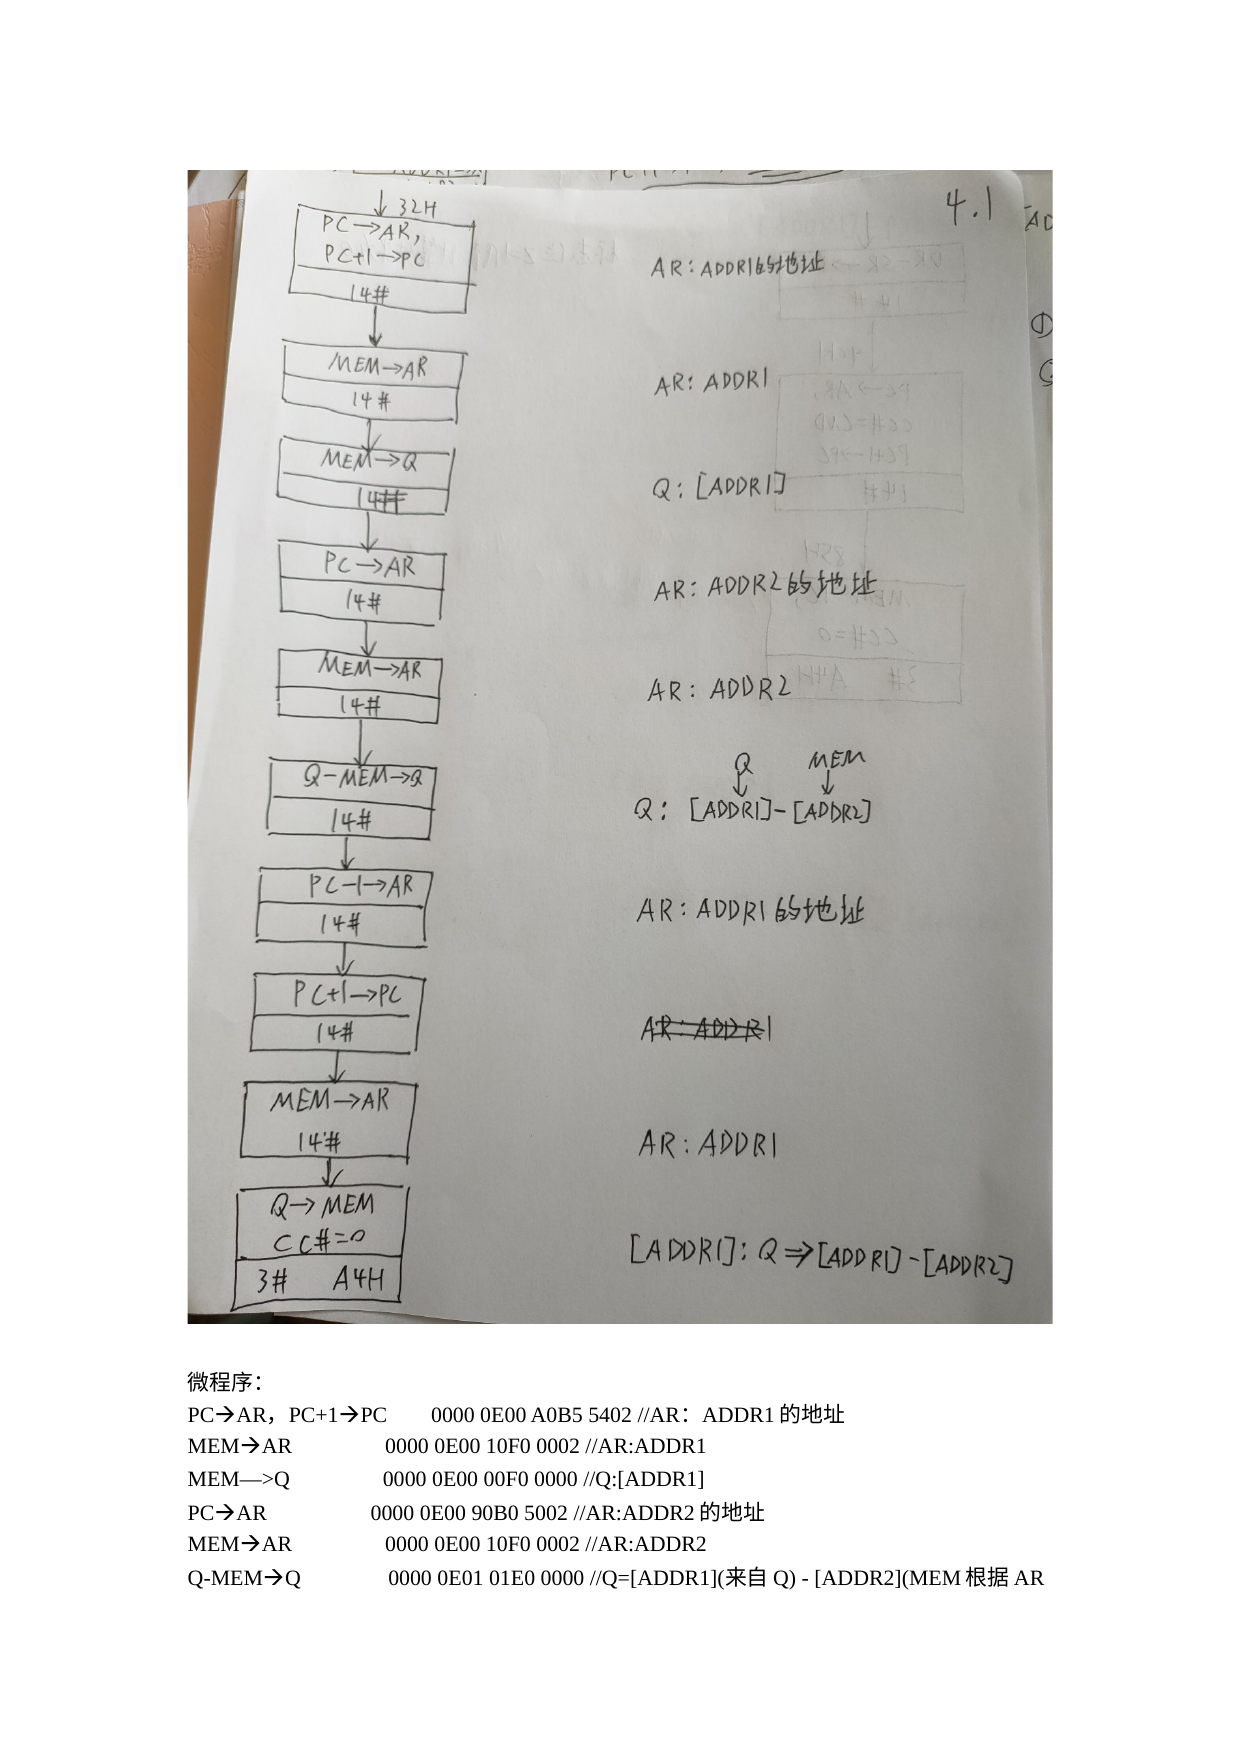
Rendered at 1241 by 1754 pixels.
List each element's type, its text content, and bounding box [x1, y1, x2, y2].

text 微程序： [187, 1364, 1053, 1397]
text MEMAR 0000 0E00 10F0 0002 //AR:ADDR1 [187, 1429, 1053, 1462]
text MEMAR 0000 0E00 10F0 0002 //AR:ADDR2 [187, 1527, 1053, 1559]
text PCAR 0000 0E00 90B0 5002 //AR:ADDR2的地址 [187, 1494, 1053, 1527]
text MEM—>Q 0000 0E00 00F0 0000 //Q:[ADDR1] [187, 1462, 1053, 1494]
picture [187, 170, 1053, 1324]
text PCAR，PC+1PC 0000 0E00 A0B5 5402 //AR：ADDR1的地址 [187, 1397, 1053, 1429]
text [187, 1559, 1053, 1592]
